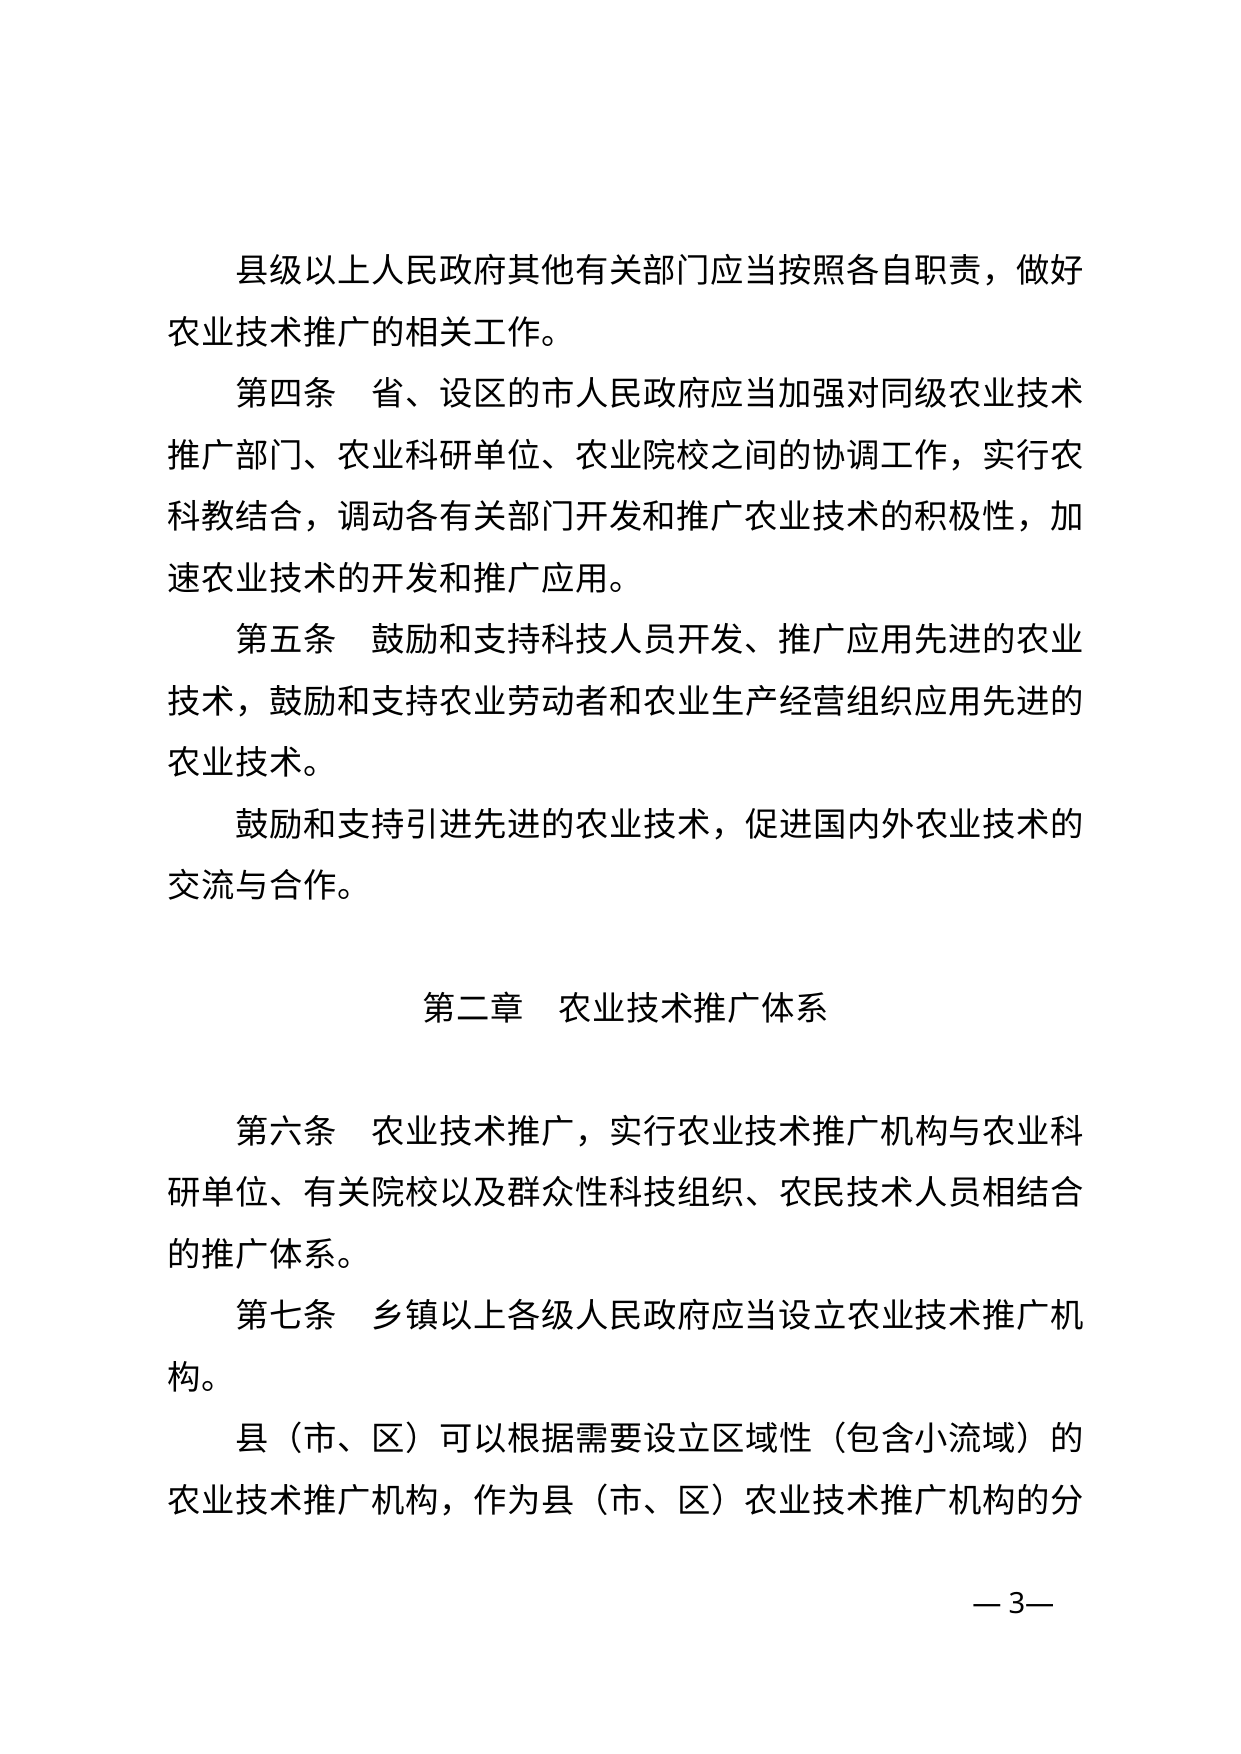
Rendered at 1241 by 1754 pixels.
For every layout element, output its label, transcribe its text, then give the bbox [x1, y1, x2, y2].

text 第五条 鼓励和支持科技人员开发、推广应用先进的农业技术，鼓励和支持农业劳动者和农业生产经营组织应用先进的农业技术。 [168, 606, 1084, 791]
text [168, 1405, 1084, 1528]
text 第七条 乡镇以上各级人民政府应当设立农业技术推广机构。 [168, 1282, 1084, 1405]
text 第四条 省、设区的市人民政府应当加强对同级农业技术推广部门、农业科研单位、农业院校之间的协调工作，实行农科教结合，调动各有关部门开发和推广农业技术的积极性，加速农业技术的开发和推广应用。 [168, 361, 1084, 606]
text 县级以上人民政府其他有关部门应当按照各自职责，做好农业技术推广的相关工作。 [168, 238, 1084, 361]
text 第二章 农业技术推广体系 [168, 975, 1084, 1037]
text 第六条 农业技术推广，实行农业技术推广机构与农业科研单位、有关院校以及群众性科技组织、农民技术人员相结合的推广体系。 [168, 1098, 1084, 1282]
text 鼓励和支持引进先进的农业技术，促进国内外农业技术的交流与合作。 [168, 791, 1084, 914]
